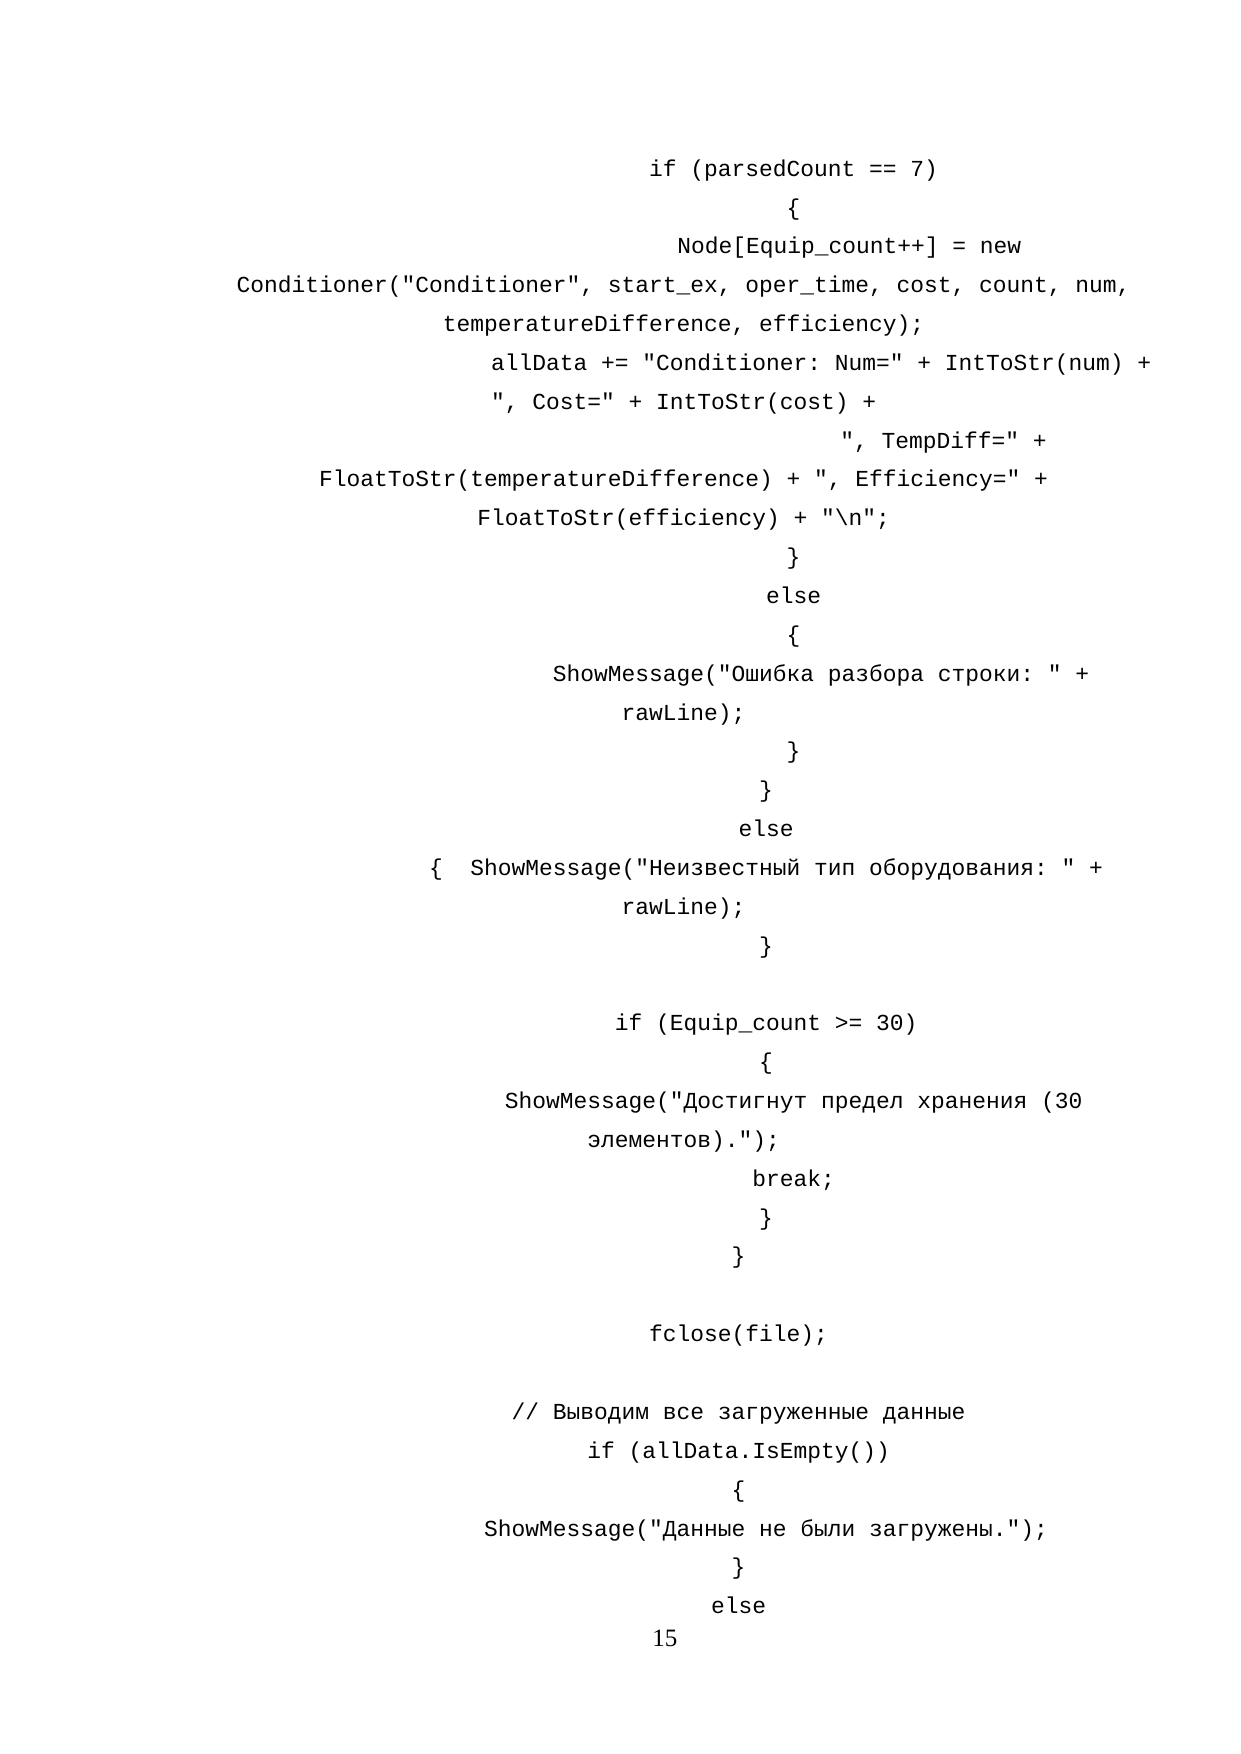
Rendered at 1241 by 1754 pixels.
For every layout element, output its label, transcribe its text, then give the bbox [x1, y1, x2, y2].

list if (parsedCount == 7) [215, 157, 1152, 183]
list if (allData.IsEmpty()) [215, 1439, 1152, 1465]
list { [215, 1478, 1152, 1504]
list ShowMessage("Достигнут предел хранения (30 элементов)."); [215, 1089, 1152, 1154]
list ShowMessage("Данные не были загружены."); [215, 1517, 1152, 1543]
list allData += "Conditioner: Num=" + IntToStr(num) + ", Cost=" + IntToStr(cost) + [215, 351, 1152, 416]
list } [215, 546, 1152, 571]
list else [215, 1594, 1152, 1621]
list } [215, 1245, 1152, 1271]
list if (Equip_count >= 30) [215, 1012, 1152, 1038]
list else [215, 817, 1152, 843]
list } [215, 740, 1152, 766]
list } [215, 934, 1152, 960]
list break; [215, 1167, 1152, 1193]
list } [215, 1206, 1152, 1232]
list else [215, 584, 1152, 610]
list { [215, 623, 1152, 649]
list ShowMessage("Ошибка разбора строки: " + rawLine); [215, 662, 1152, 727]
list ", TempDiff=" + FloatToStr(temperatureDifference) + ", Efficiency=" + FloatToStr(efficiency) + "\n"; [215, 429, 1152, 533]
list { ShowMessage("Неизвестный тип оборудования: " + rawLine); [215, 856, 1152, 921]
list fclose(file); [215, 1323, 1152, 1348]
list { [215, 196, 1152, 222]
list // Выводим все загруженные данные [215, 1400, 1152, 1426]
list } [215, 779, 1152, 804]
list { [215, 1051, 1152, 1077]
list } [215, 1556, 1152, 1582]
list Node[Equip_count++] = new Conditioner("Conditioner", start_ex, oper_time, cost, count, num, temperatureDifference, efficiency); [215, 235, 1152, 338]
